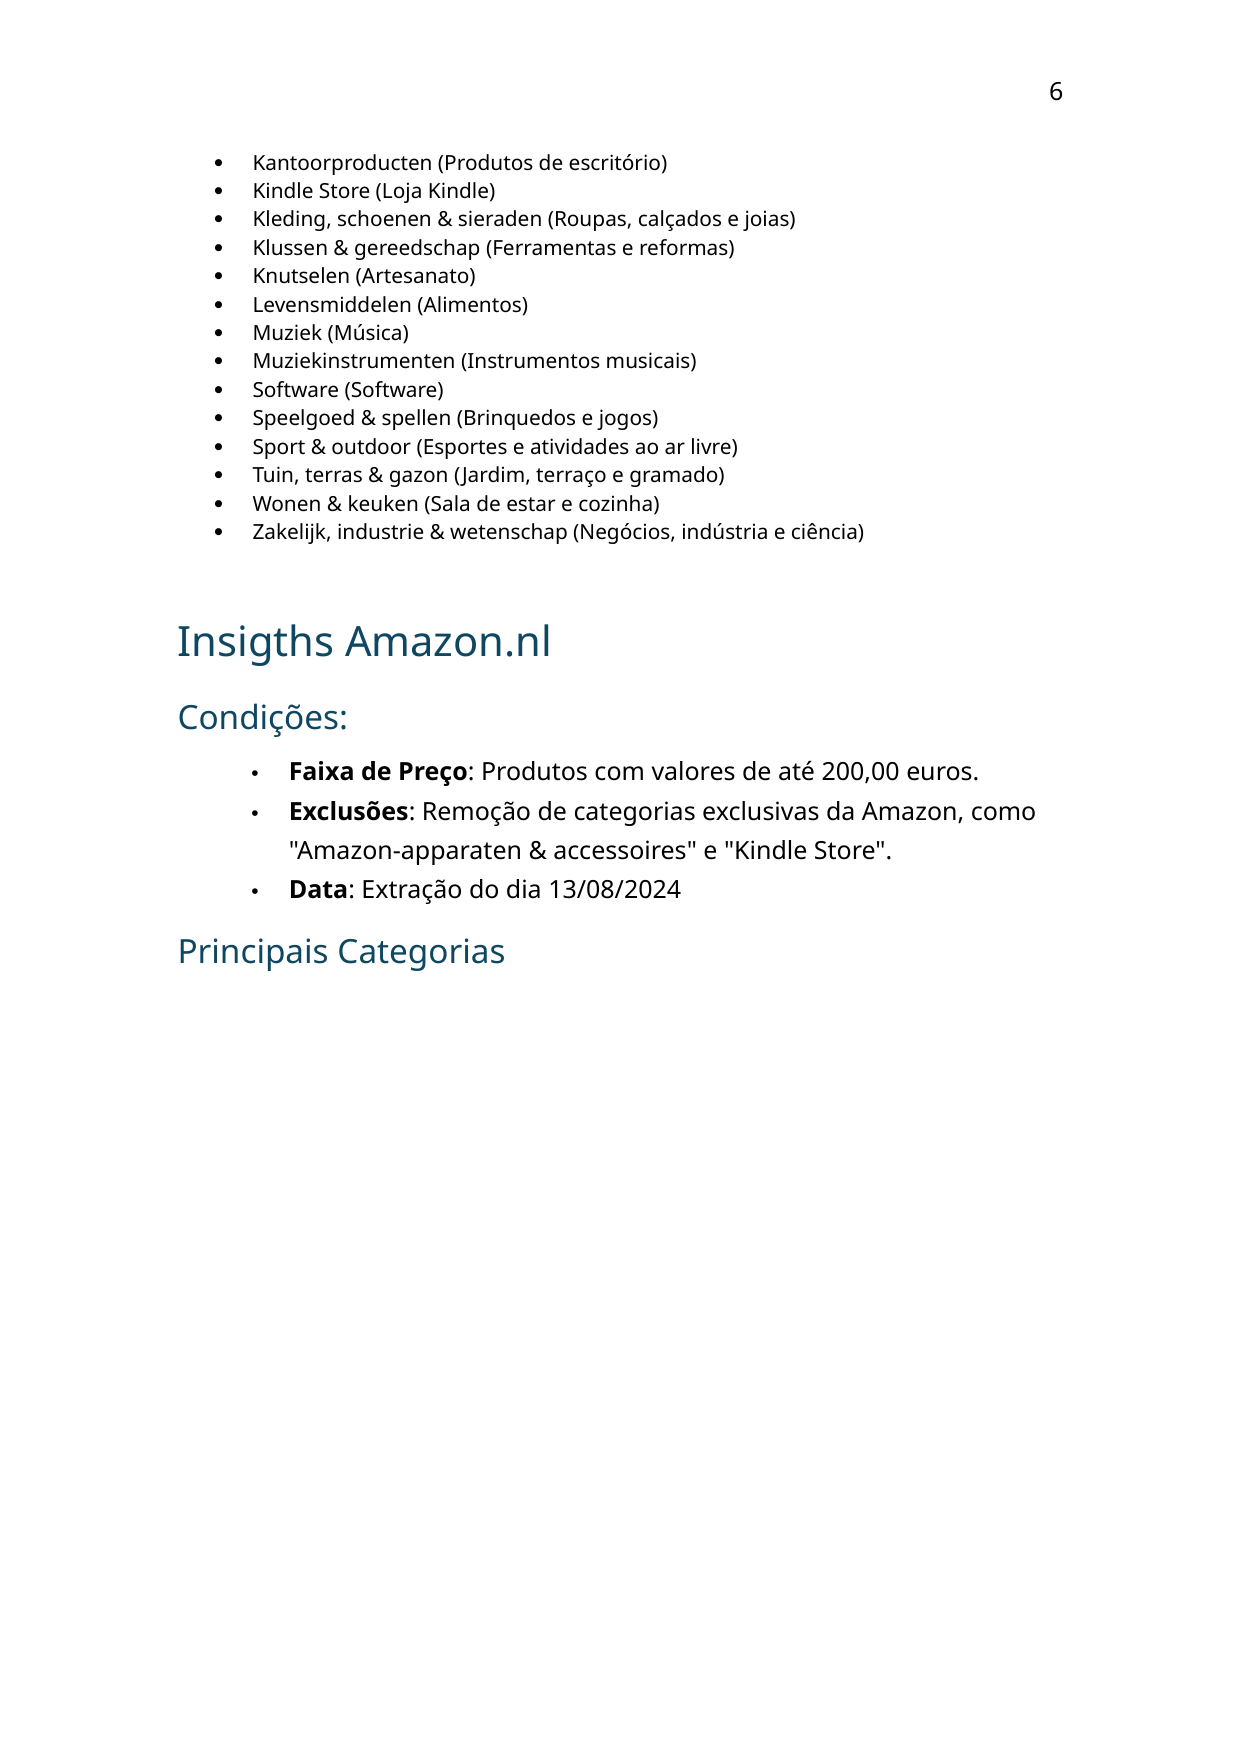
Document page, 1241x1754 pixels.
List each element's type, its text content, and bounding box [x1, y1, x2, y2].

list Klussen & gereedschap (Ferramentas e reformas) [215, 233, 1063, 261]
list Levensmiddelen (Alimentos) [215, 290, 1063, 318]
list Kindle Store (Loja Kindle) [215, 176, 1063, 204]
list Data: Extração do dia 13/08/2024 [251, 872, 1063, 906]
list Wonen & keuken (Sala de estar e cozinha) [215, 489, 1063, 517]
list Knutselen (Artesanato) [215, 261, 1063, 290]
list Muziekinstrumenten (Instrumentos musicais) [215, 347, 1063, 375]
list Muziek (Música) [215, 318, 1063, 347]
list Sport & outdoor (Esportes e atividades ao ar livre) [215, 432, 1063, 460]
list Kantoorproducten (Produtos de escritório) [215, 148, 1063, 176]
subtitle Principais Categorias [177, 927, 1063, 973]
list Software (Software) [215, 375, 1063, 403]
list Exclusões: Remoção de categorias exclusivas da Amazon, como "Amazon-apparaten & accessoires" e "Kindle Store". [251, 793, 1063, 866]
list Tuin, terras & gazon (Jardim, terraço e gramado) [215, 460, 1063, 489]
list Speelgoed & spellen (Brinquedos e jogos) [215, 403, 1063, 432]
list Zakelijk, industrie & wetenschap (Negócios, indústria e ciência) [215, 517, 1063, 546]
list Faixa de Preço: Produtos com valores de até 200,00 euros. [251, 754, 1063, 788]
subtitle Condições: [177, 693, 1063, 739]
subtitle Insigths Amazon.nl [177, 612, 1063, 668]
list Kleding, schoenen & sieraden (Roupas, calçados e joias) [215, 204, 1063, 233]
